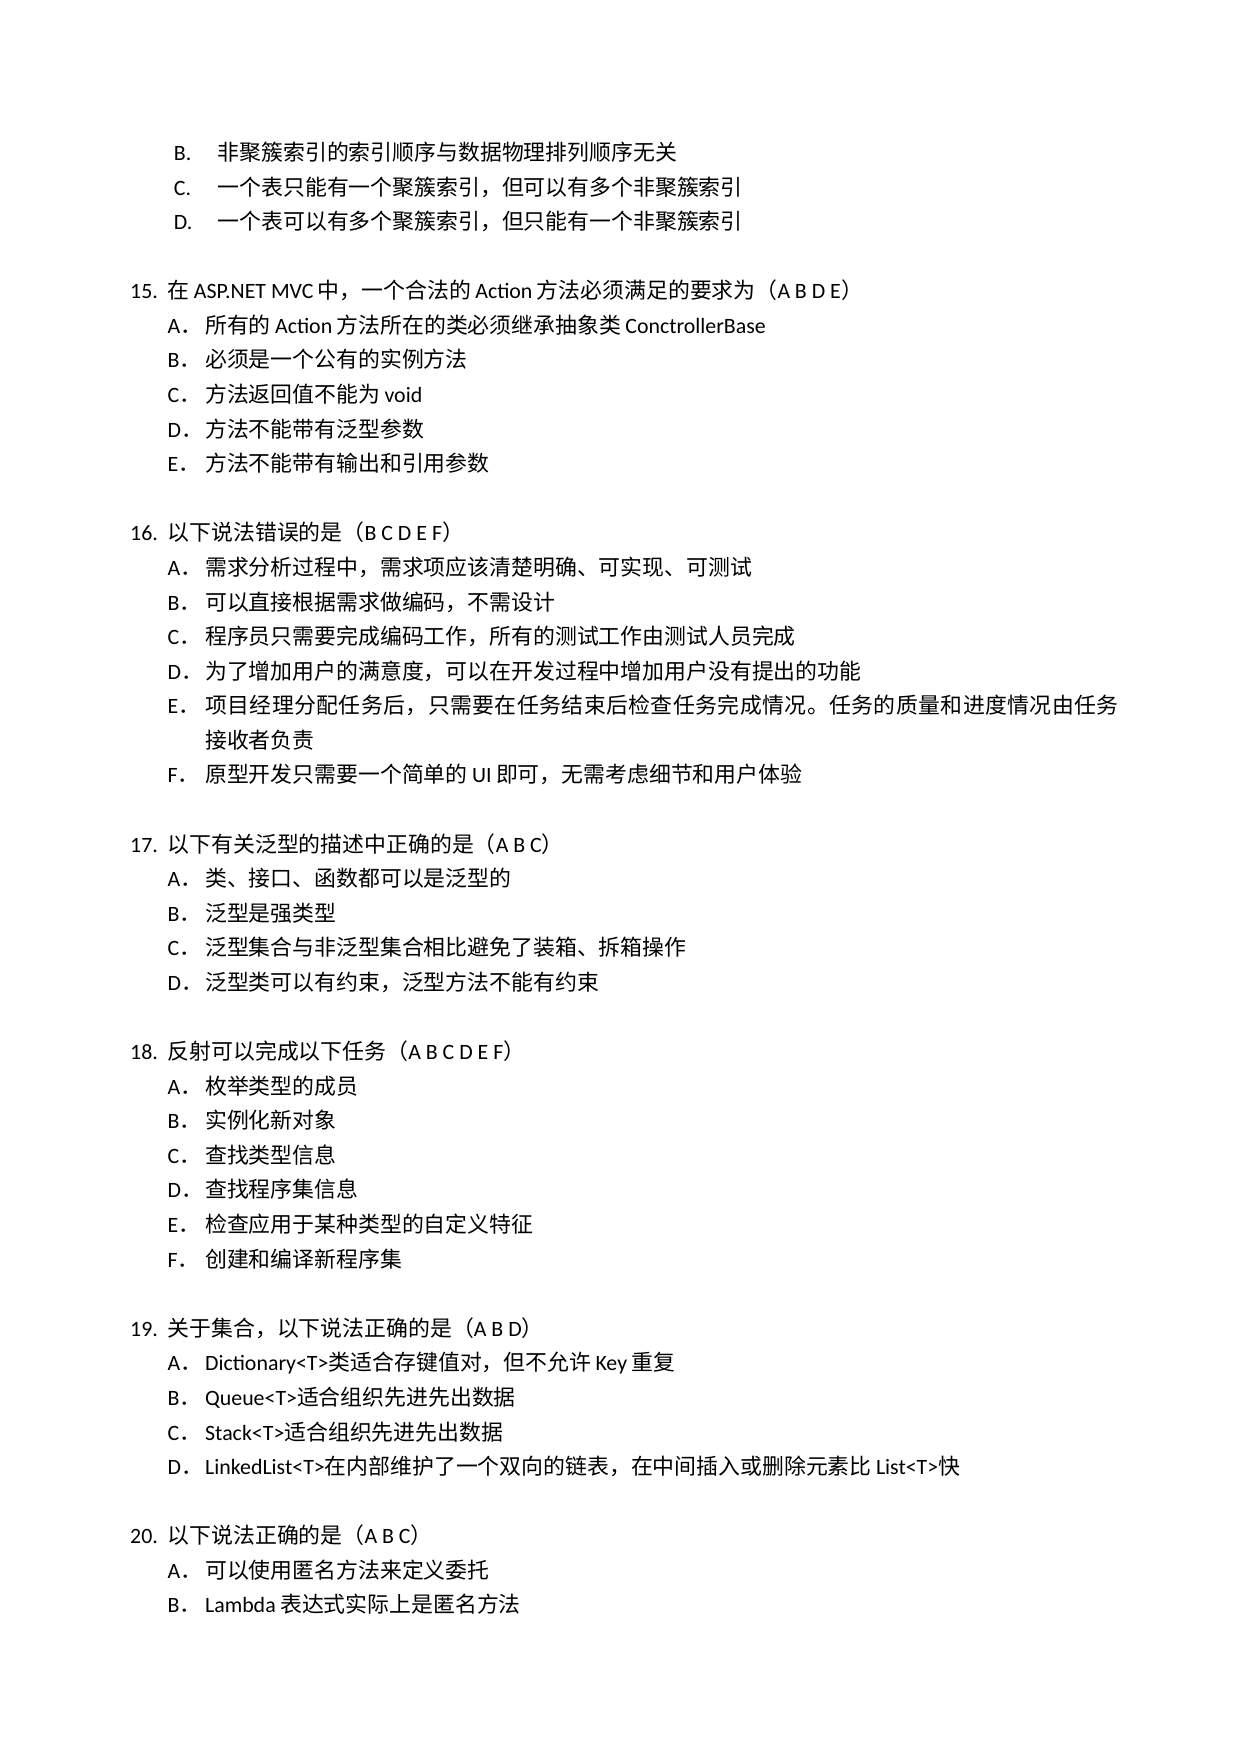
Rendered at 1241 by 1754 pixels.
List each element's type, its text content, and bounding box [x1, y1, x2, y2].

list 类、接口、函数都可以是泛型的 [167, 860, 1122, 894]
list 检查应用于某种类型的自定义特征 [167, 1206, 1122, 1240]
list 项目经理分配任务后，只需要在任务结束后检查任务完成情况。任务的质量和进度情况由任务接收者负责 [167, 687, 1122, 756]
list 一个表可以有多个聚簇索引，但只能有一个非聚簇索引 [130, 203, 1122, 237]
list Lambda表达式实际上是匿名方法 [167, 1586, 1122, 1621]
list Queue<T>适合组织先进先出数据 [167, 1378, 1122, 1413]
list 泛型是强类型 [167, 894, 1122, 929]
list 泛型类可以有约束，泛型方法不能有约束 [167, 963, 1122, 998]
list 查找程序集信息 [167, 1171, 1122, 1206]
list 方法不能带有泛型参数 [167, 410, 1122, 445]
list 方法返回值不能为void [167, 376, 1122, 410]
list 可以直接根据需求做编码，不需设计 [167, 583, 1122, 618]
list 以下说法正确的是（A B C） [130, 1517, 1122, 1551]
list 为了增加用户的满意度，可以在开发过程中增加用户没有提出的功能 [167, 652, 1122, 687]
list 在ASP.NET MVC中，一个合法的Action方法必须满足的要求为（A B D E） [130, 272, 1122, 306]
list 所有的Action方法所在的类必须继承抽象类ConctrollerBase [167, 306, 1122, 341]
list 原型开发只需要一个简单的UI即可，无需考虑细节和用户体验 [167, 756, 1122, 791]
list 必须是一个公有的实例方法 [167, 341, 1122, 376]
list LinkedList<T>在内部维护了一个双向的链表，在中间插入或删除元素比List<T>快 [167, 1448, 1122, 1482]
list 以下说法错误的是（B C D E F） [130, 514, 1122, 548]
list 查找类型信息 [167, 1136, 1122, 1171]
list 方法不能带有输出和引用参数 [167, 445, 1122, 479]
list 实例化新对象 [167, 1102, 1122, 1136]
list 枚举类型的成员 [167, 1067, 1122, 1102]
list 以下有关泛型的描述中正确的是（A B C） [130, 825, 1122, 860]
list Dictionary<T>类适合存键值对，但不允许Key重复 [167, 1344, 1122, 1378]
list 反射可以完成以下任务（A B C D E F） [130, 1033, 1122, 1067]
list 可以使用匿名方法来定义委托 [167, 1551, 1122, 1586]
list Stack<T>适合组织先进先出数据 [167, 1413, 1122, 1448]
list 一个表只能有一个聚簇索引，但可以有多个非聚簇索引 [130, 168, 1122, 203]
list 泛型集合与非泛型集合相比避免了装箱、拆箱操作 [167, 929, 1122, 963]
list 程序员只需要完成编码工作，所有的测试工作由测试人员完成 [167, 618, 1122, 652]
list 需求分析过程中，需求项应该清楚明确、可实现、可测试 [167, 548, 1122, 583]
list 非聚簇索引的索引顺序与数据物理排列顺序无关 [130, 133, 1122, 168]
list 关于集合，以下说法正确的是（A B D） [130, 1309, 1122, 1344]
list 创建和编译新程序集 [167, 1240, 1122, 1275]
